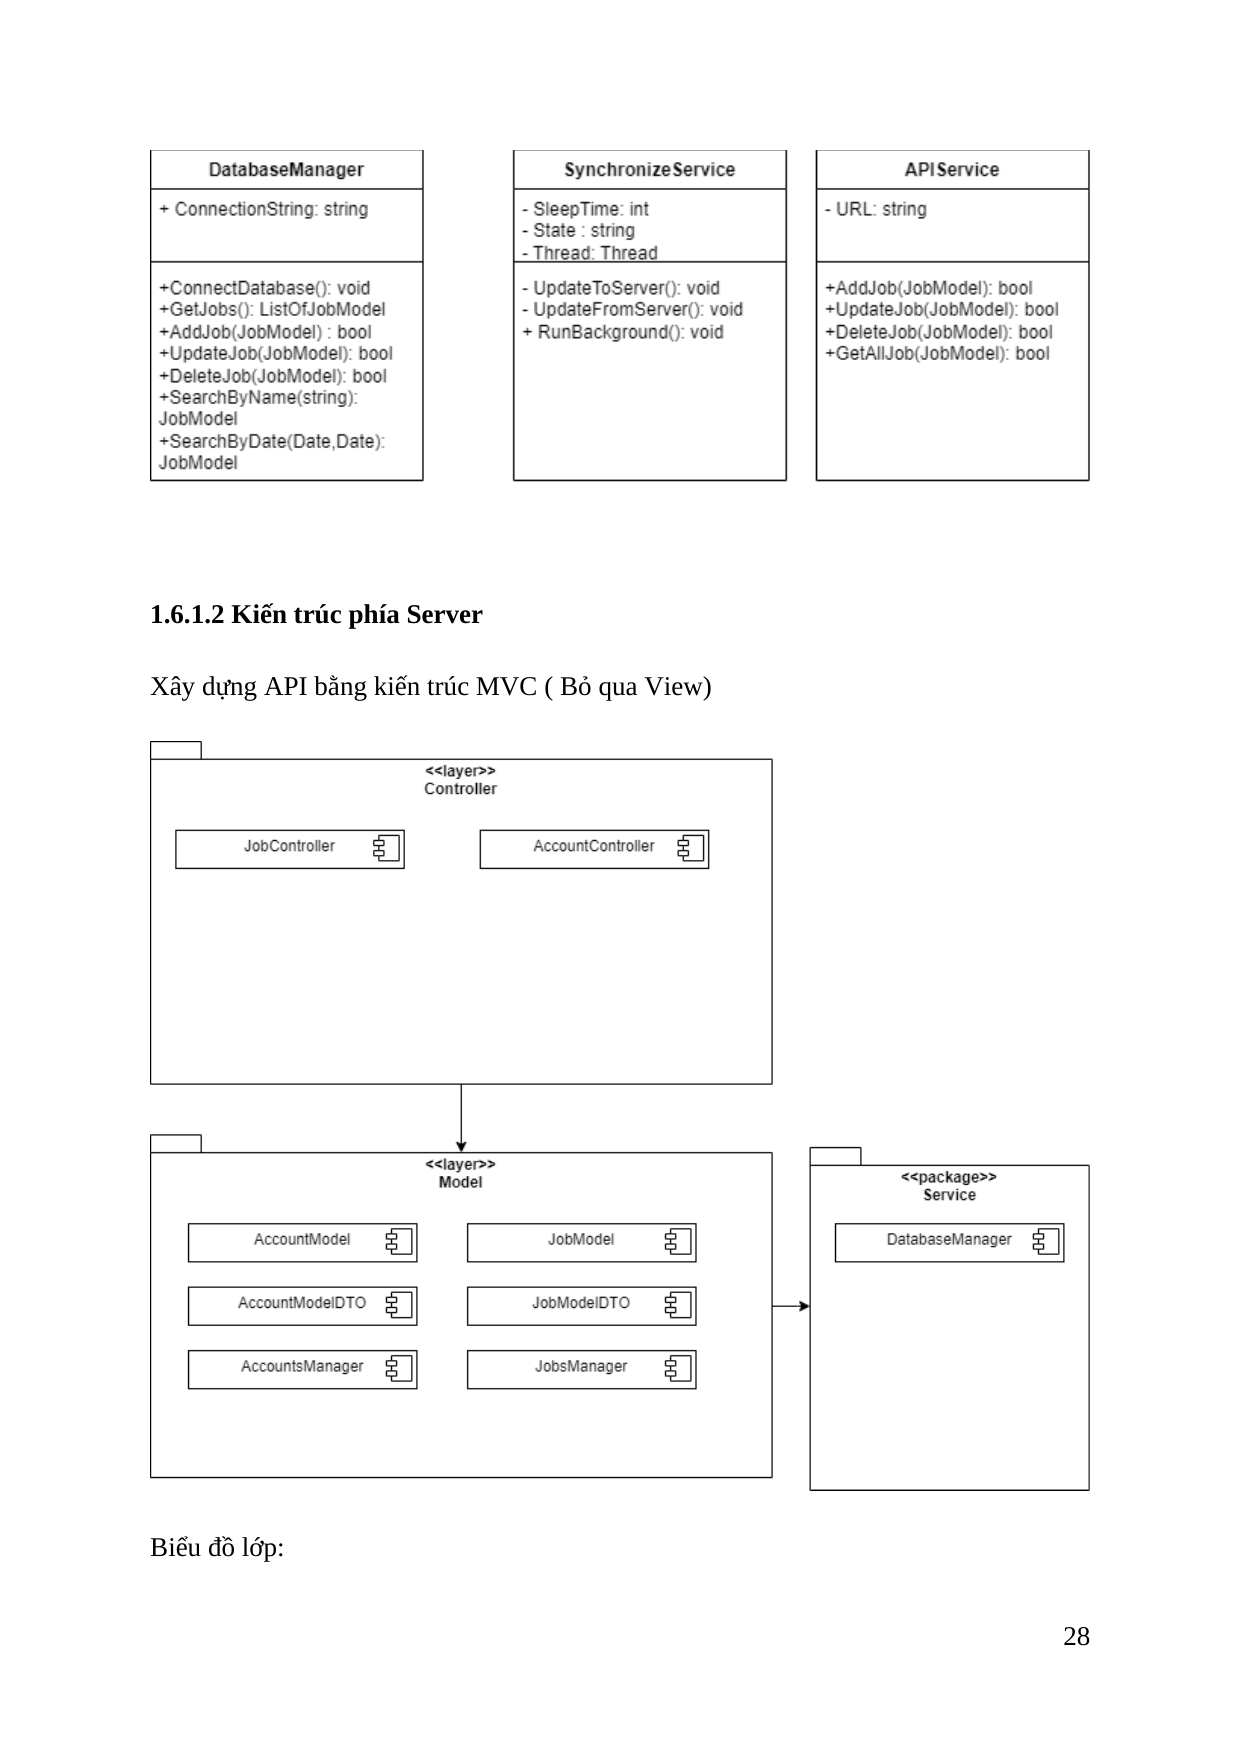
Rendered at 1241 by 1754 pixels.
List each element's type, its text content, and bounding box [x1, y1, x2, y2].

text Xây dựng API bằng kiến trúc MVC ( Bỏ qua View) [150, 670, 1090, 701]
subtitle Kiến trúc phía Server [150, 598, 1090, 629]
picture [150, 741, 1090, 1491]
picture [150, 150, 1090, 486]
text Biểu đồ lớp: [150, 1531, 1090, 1562]
